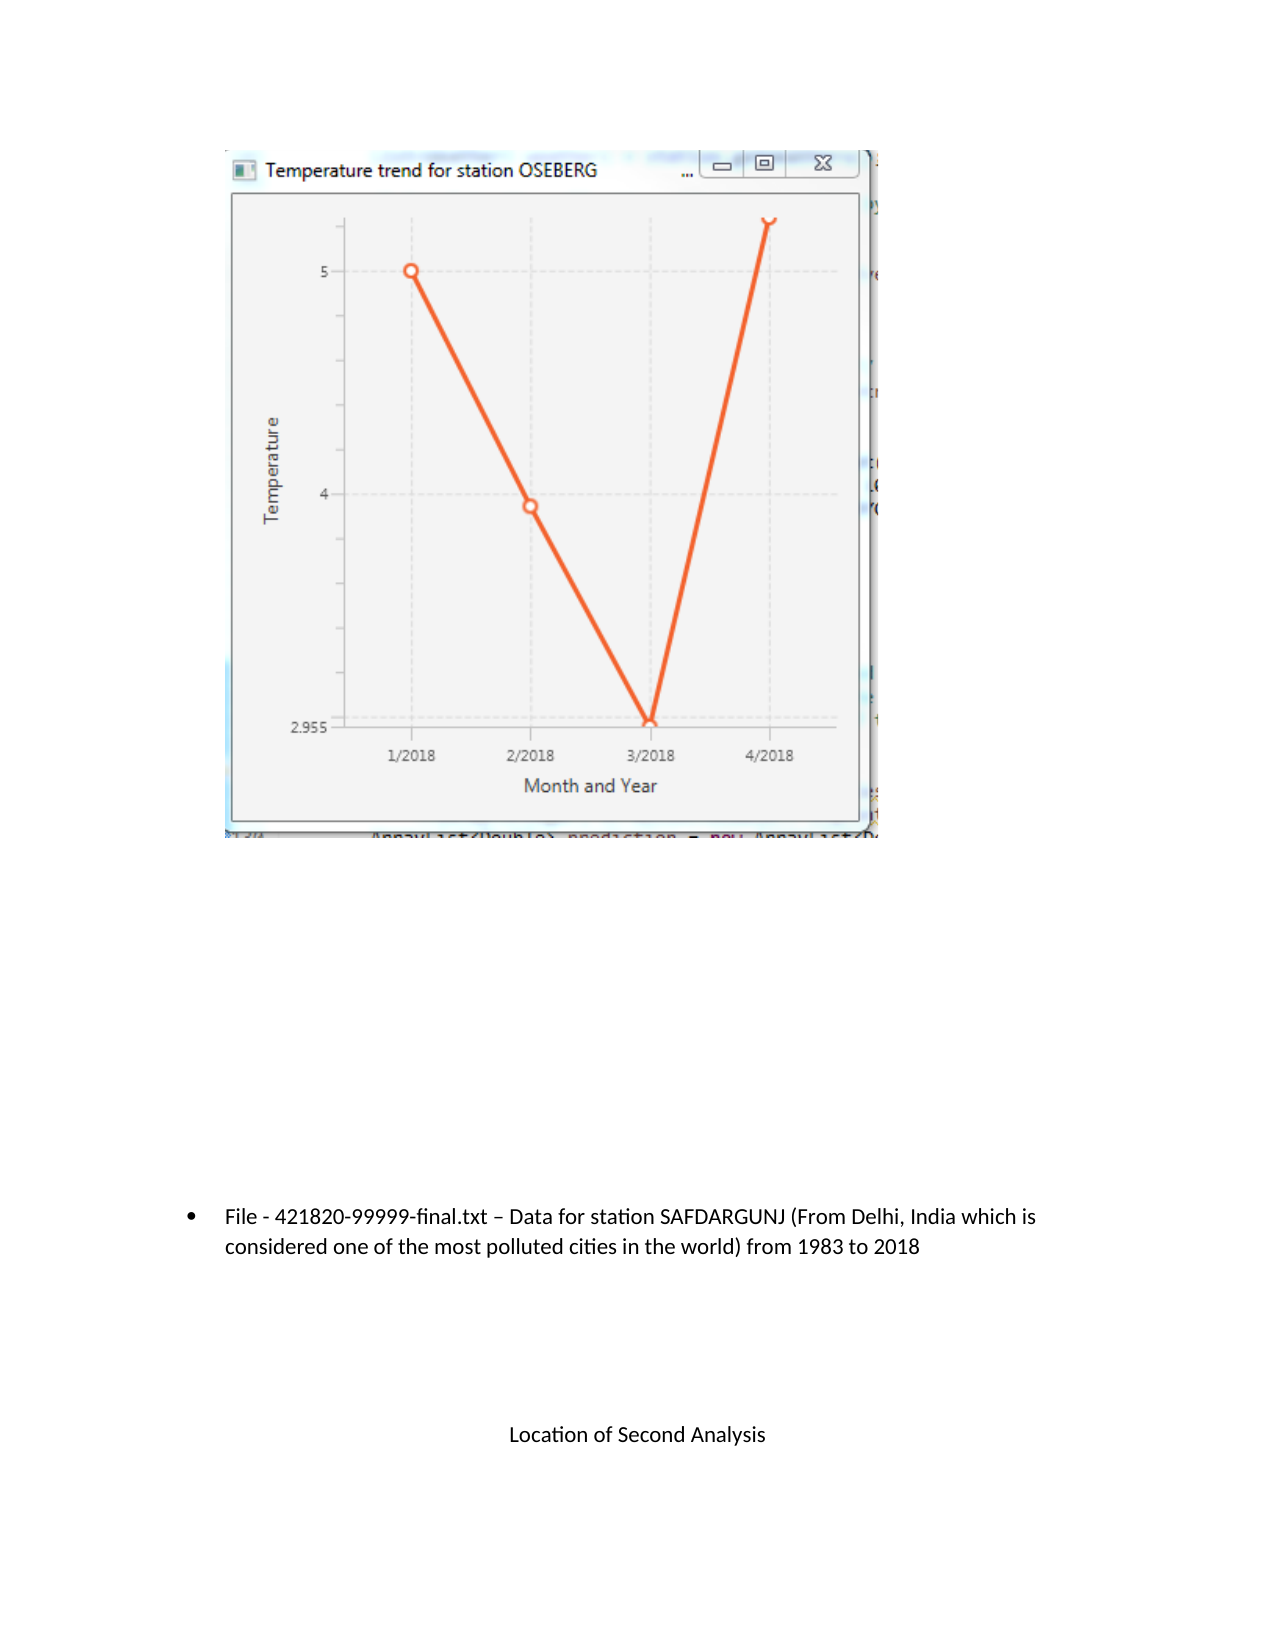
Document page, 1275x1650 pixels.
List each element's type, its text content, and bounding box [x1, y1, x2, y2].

list File - 421820-99999-final.txt – Data for station SAFDARGUNJ (From Delhi, India which is considered one of the most polluted cities in the world) from 1983 to 2018 [187, 1202, 1125, 1260]
picture [225, 150, 879, 838]
text Location of Second Analysis [150, 1420, 1125, 1448]
